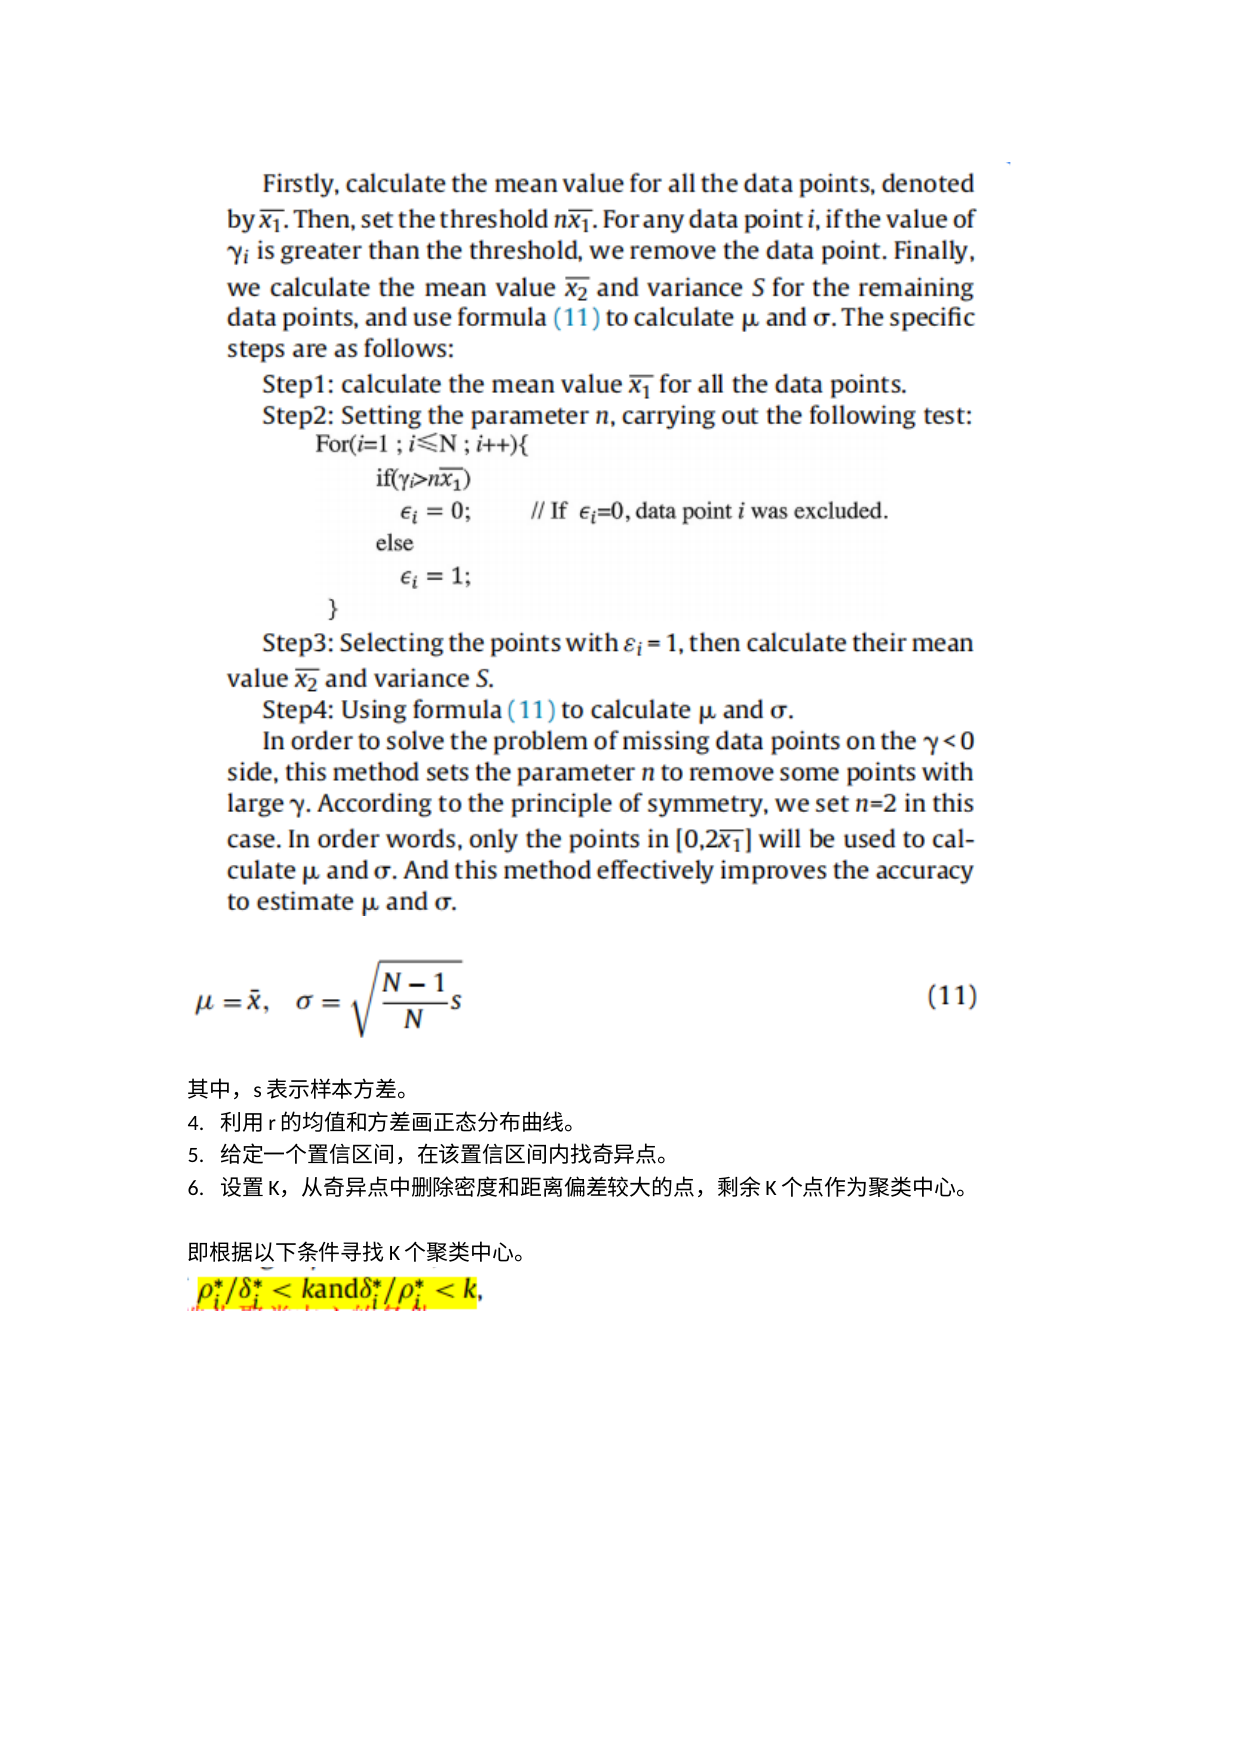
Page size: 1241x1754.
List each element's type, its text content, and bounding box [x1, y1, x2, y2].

list 即根据以下条件寻找K个聚类中心。 [187, 1234, 1053, 1267]
list 利用r的均值和方差画正态分布曲线。 [187, 1104, 1053, 1137]
list 设置K，从奇异点中删除密度和距离偏差较大的点，剩余K个点作为聚类中心。 [187, 1169, 1053, 1202]
picture [187, 1267, 485, 1311]
picture [187, 162, 1011, 916]
list 给定一个置信区间，在该置信区间内找奇异点。 [187, 1137, 1053, 1169]
text 其中，s表示样本方差。 [187, 1072, 1053, 1104]
picture [187, 942, 994, 1049]
